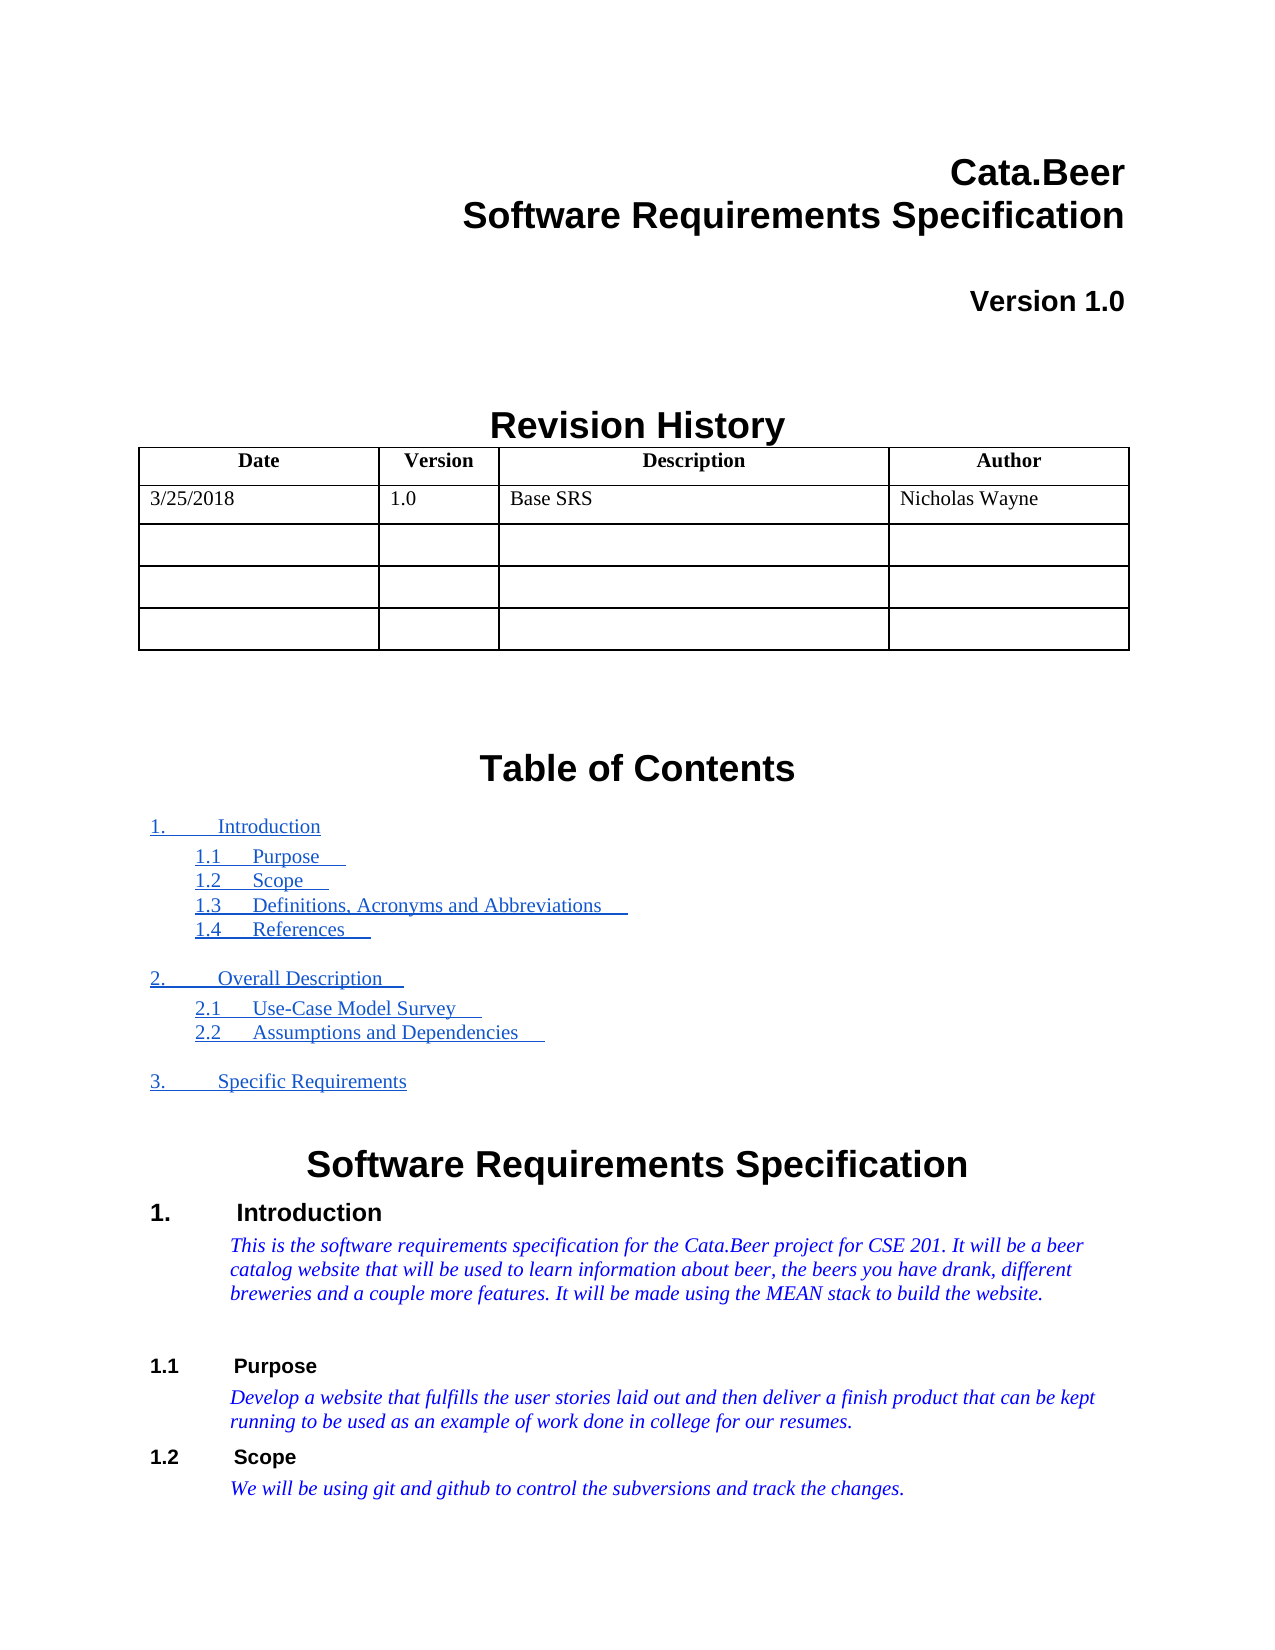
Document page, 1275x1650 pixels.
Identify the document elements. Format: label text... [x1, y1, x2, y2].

table_cell Nicholas Wayne [890, 486, 1128, 523]
text 1.2 Scope [195, 868, 1050, 892]
table_cell [890, 567, 1128, 607]
table_header Description [500, 448, 888, 485]
text 1.1 Purpose [150, 1354, 1125, 1378]
table_cell [500, 609, 888, 649]
table_header Version [380, 448, 498, 485]
table_cell [380, 525, 498, 565]
text Cata.Beer [900, 150, 1125, 193]
text This is the software requirements specification for the Cata.Beer project for CSE 201. It will be a beer catalog website that will be used to learn information about beer, the beers you have drank, different breweries and a couple more features. It will be made using the MEAN stack to build the website. [230, 1233, 1125, 1305]
table_header Date [140, 448, 378, 485]
text 3. Specific Requirements [150, 1069, 1050, 1093]
text Software Requirements Specification [150, 1099, 1125, 1186]
text 2. Overall Description [150, 966, 1050, 990]
table_cell [140, 609, 378, 649]
table_cell [890, 609, 1128, 649]
text Software Requirements Specification [150, 193, 1125, 236]
text 1.2 Scope [150, 1445, 1125, 1469]
text 1.1 Purpose [195, 844, 1050, 868]
text Develop a website that fulfills the user stories laid out and then deliver a finish product that can be kept running to be used as an example of work done in college for our resumes. [230, 1384, 1125, 1433]
text 1.3 Definitions, Acronyms and Abbreviations [195, 892, 1050, 917]
text We will be using git and github to control the subversions and track the changes. [230, 1475, 1125, 1499]
table_cell [140, 525, 378, 565]
table_cell [500, 525, 888, 565]
text 1.4 References [195, 917, 1050, 941]
table_cell [500, 567, 888, 607]
table_cell [890, 525, 1128, 565]
text 1. Introduction [150, 814, 1050, 838]
table_cell 1.0 [380, 486, 498, 523]
text 2.1 Use-Case Model Survey [195, 996, 1050, 1020]
text Version 1.0 [150, 284, 1125, 318]
table_cell [380, 609, 498, 649]
table_cell [140, 567, 378, 607]
table_cell 3/25/2018 [140, 486, 378, 523]
text Revision History [150, 403, 1125, 447]
table_cell Base SRS [500, 486, 888, 523]
text Table of Contents [150, 746, 1125, 789]
table_cell [380, 567, 498, 607]
text 1. Introduction [150, 1198, 1125, 1227]
table_header Author [890, 448, 1128, 485]
text 2.2 Assumptions and Dependencies [195, 1020, 1050, 1044]
